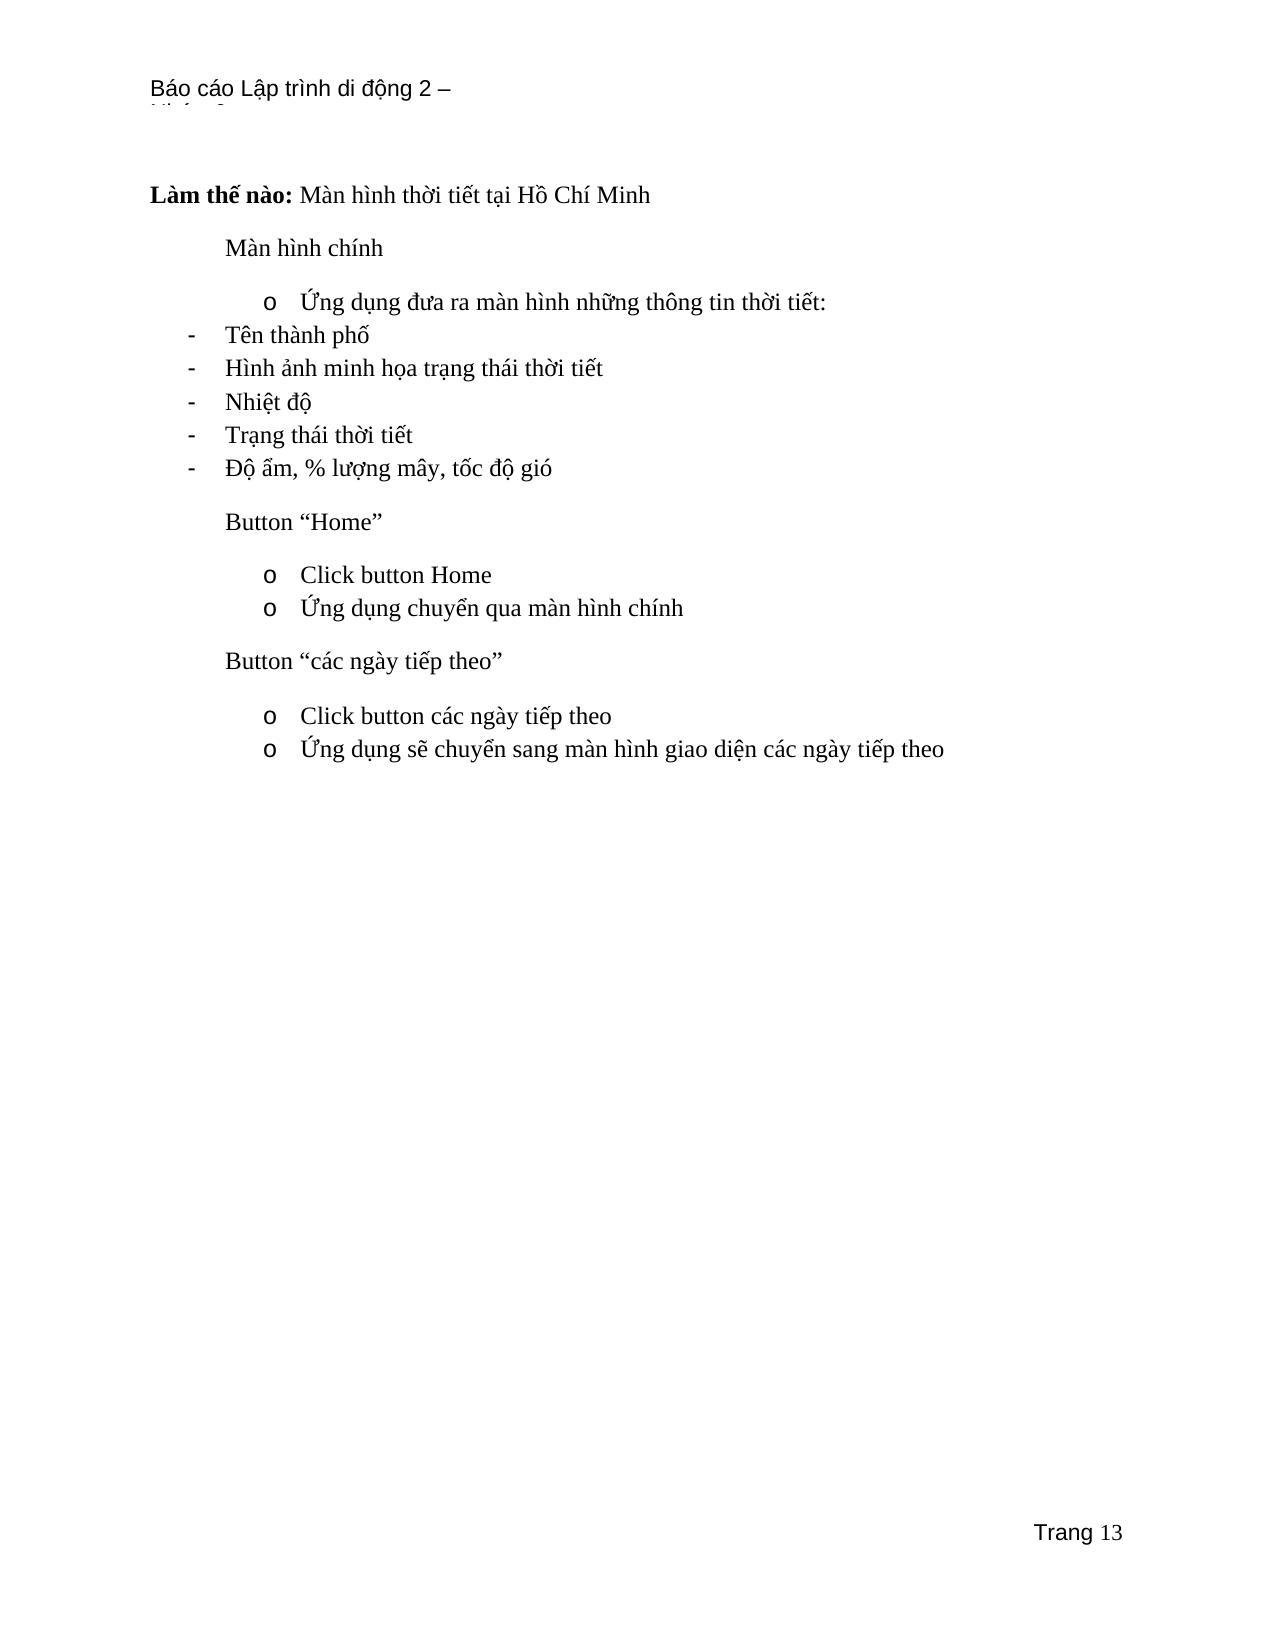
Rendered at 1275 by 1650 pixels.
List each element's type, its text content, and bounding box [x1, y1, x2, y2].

list Ứng dụng đưa ra màn hình những thông tin thời tiết: [262, 287, 1187, 318]
list Hình ảnh minh họa trạng thái thời tiết [187, 353, 1187, 382]
list Nhiệt độ [187, 387, 1187, 415]
list Ứng dụng chuyển qua màn hình chính Button “các ngày tiếp theo” [225, 593, 683, 674]
list Tên thành phố [187, 320, 1187, 349]
list Click button các ngày tiếp theo [225, 701, 1187, 732]
text Làm thế nào: Màn hình thời tiết tại Hồ Chí Minh Màn hình chính [150, 180, 653, 262]
list Trạng thái thời tiết [187, 420, 1187, 449]
list Ứng dụng sẽ chuyển sang màn hình giao diện các ngày tiếp theo [225, 734, 1187, 765]
list Click button Home [225, 560, 1187, 591]
list Độ ẩm, % lượng mây, tốc độ gió Button “Home” [187, 453, 553, 535]
